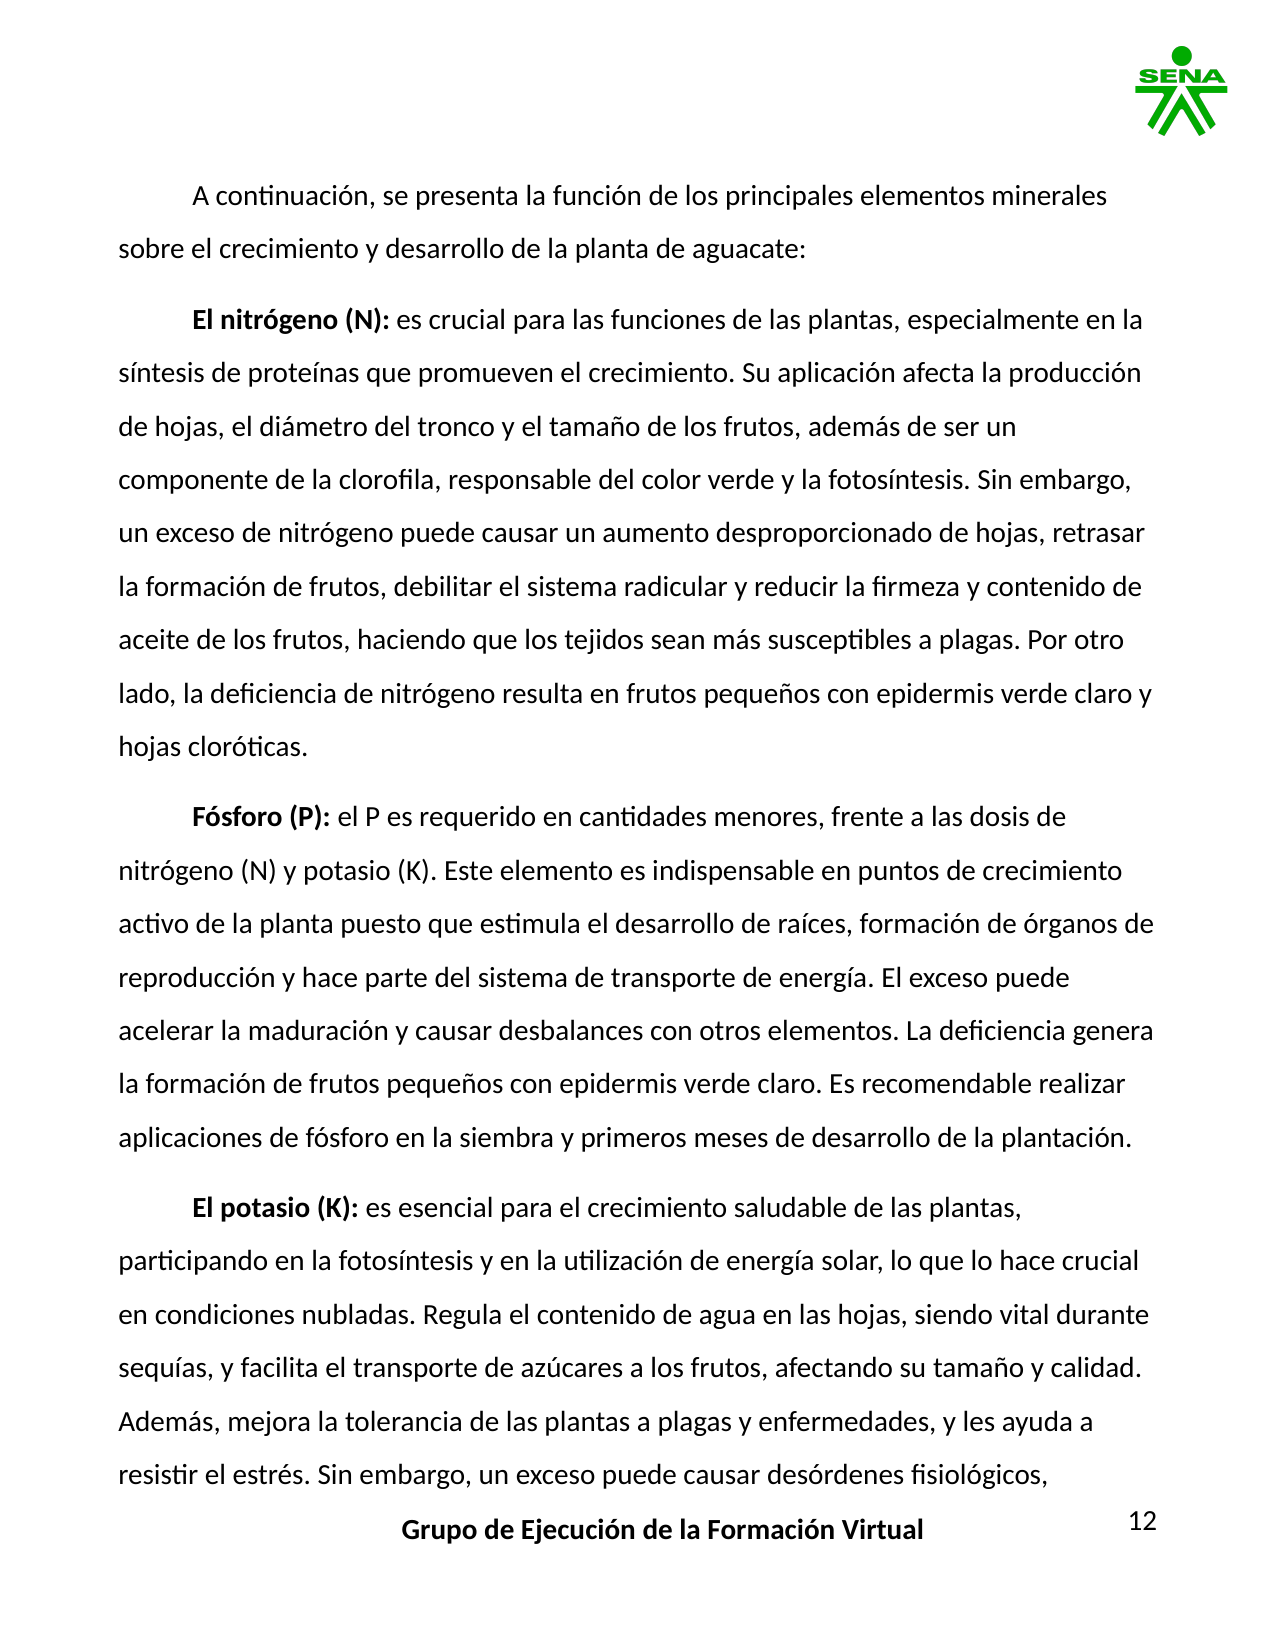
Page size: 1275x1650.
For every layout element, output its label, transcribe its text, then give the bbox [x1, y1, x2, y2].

text El nitrógeno (N): es crucial para las funciones de las plantas, especialmente en la síntesis de proteínas que promueven el crecimiento. Su aplicación afecta la producción de hojas, el diámetro del tronco y el tamaño de los frutos, además de ser un componente de la clorofila, responsable del color verde y la fotosíntesis. Sin embargo, un exceso de nitrógeno puede causar un aumento desproporcionado de hojas, retrasar la formación de frutos, debilitar el sistema radicular y reducir la firmeza y contenido de aceite de los frutos, haciendo que los tejidos sean más susceptibles a plagas. Por otro lado, la deficiencia de nitrógeno resulta en frutos pequeños con epidermis verde claro y hojas cloróticas. [118, 301, 1157, 764]
picture [1135, 46, 1228, 136]
text A continuación, se presenta la función de los principales elementos minerales sobre el crecimiento y desarrollo de la planta de aguacate: [118, 177, 1157, 266]
text Fósforo (P): el P es requerido en cantidades menores, frente a las dosis de nitrógeno (N) y potasio (K). Este elemento es indispensable en puntos de crecimiento activo de la planta puesto que estimula el desarrollo de raíces, formación de órganos de reproducción y hace parte del sistema de transporte de energía. El exceso puede acelerar la maduración y causar desbalances con otros elementos. La deficiencia genera la formación de frutos pequeños con epidermis verde claro. Es recomendable realizar aplicaciones de fósforo en la siembra y primeros meses de desarrollo de la plantación. [118, 798, 1157, 1154]
